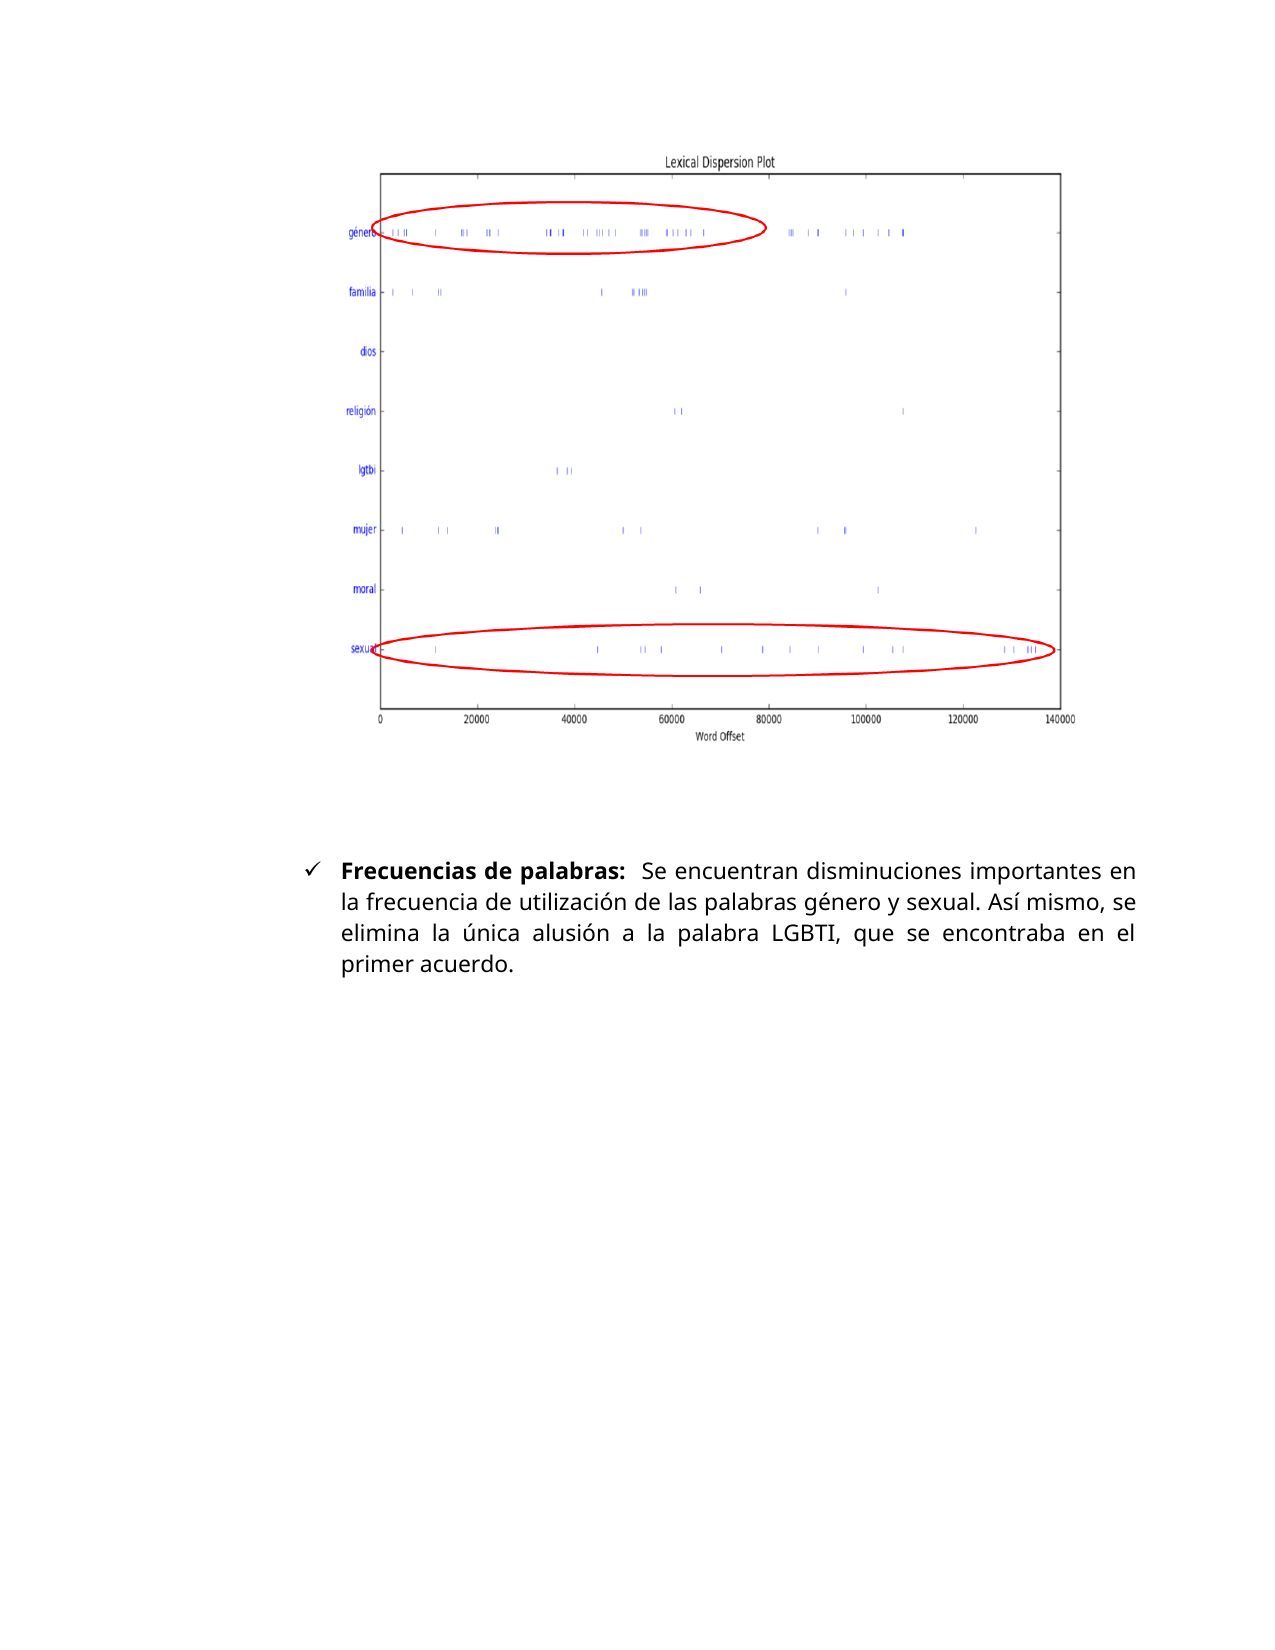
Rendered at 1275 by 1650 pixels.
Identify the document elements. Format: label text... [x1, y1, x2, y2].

picture [340, 147, 1078, 746]
list Frecuencias de palabras: Se encuentran disminuciones importantes en la frecuencia de utilización de las palabras género y sexual. Así mismo, se elimina la única alusión a la palabra LGBTI, que se encontraba en el primer acuerdo. [303, 854, 1137, 979]
